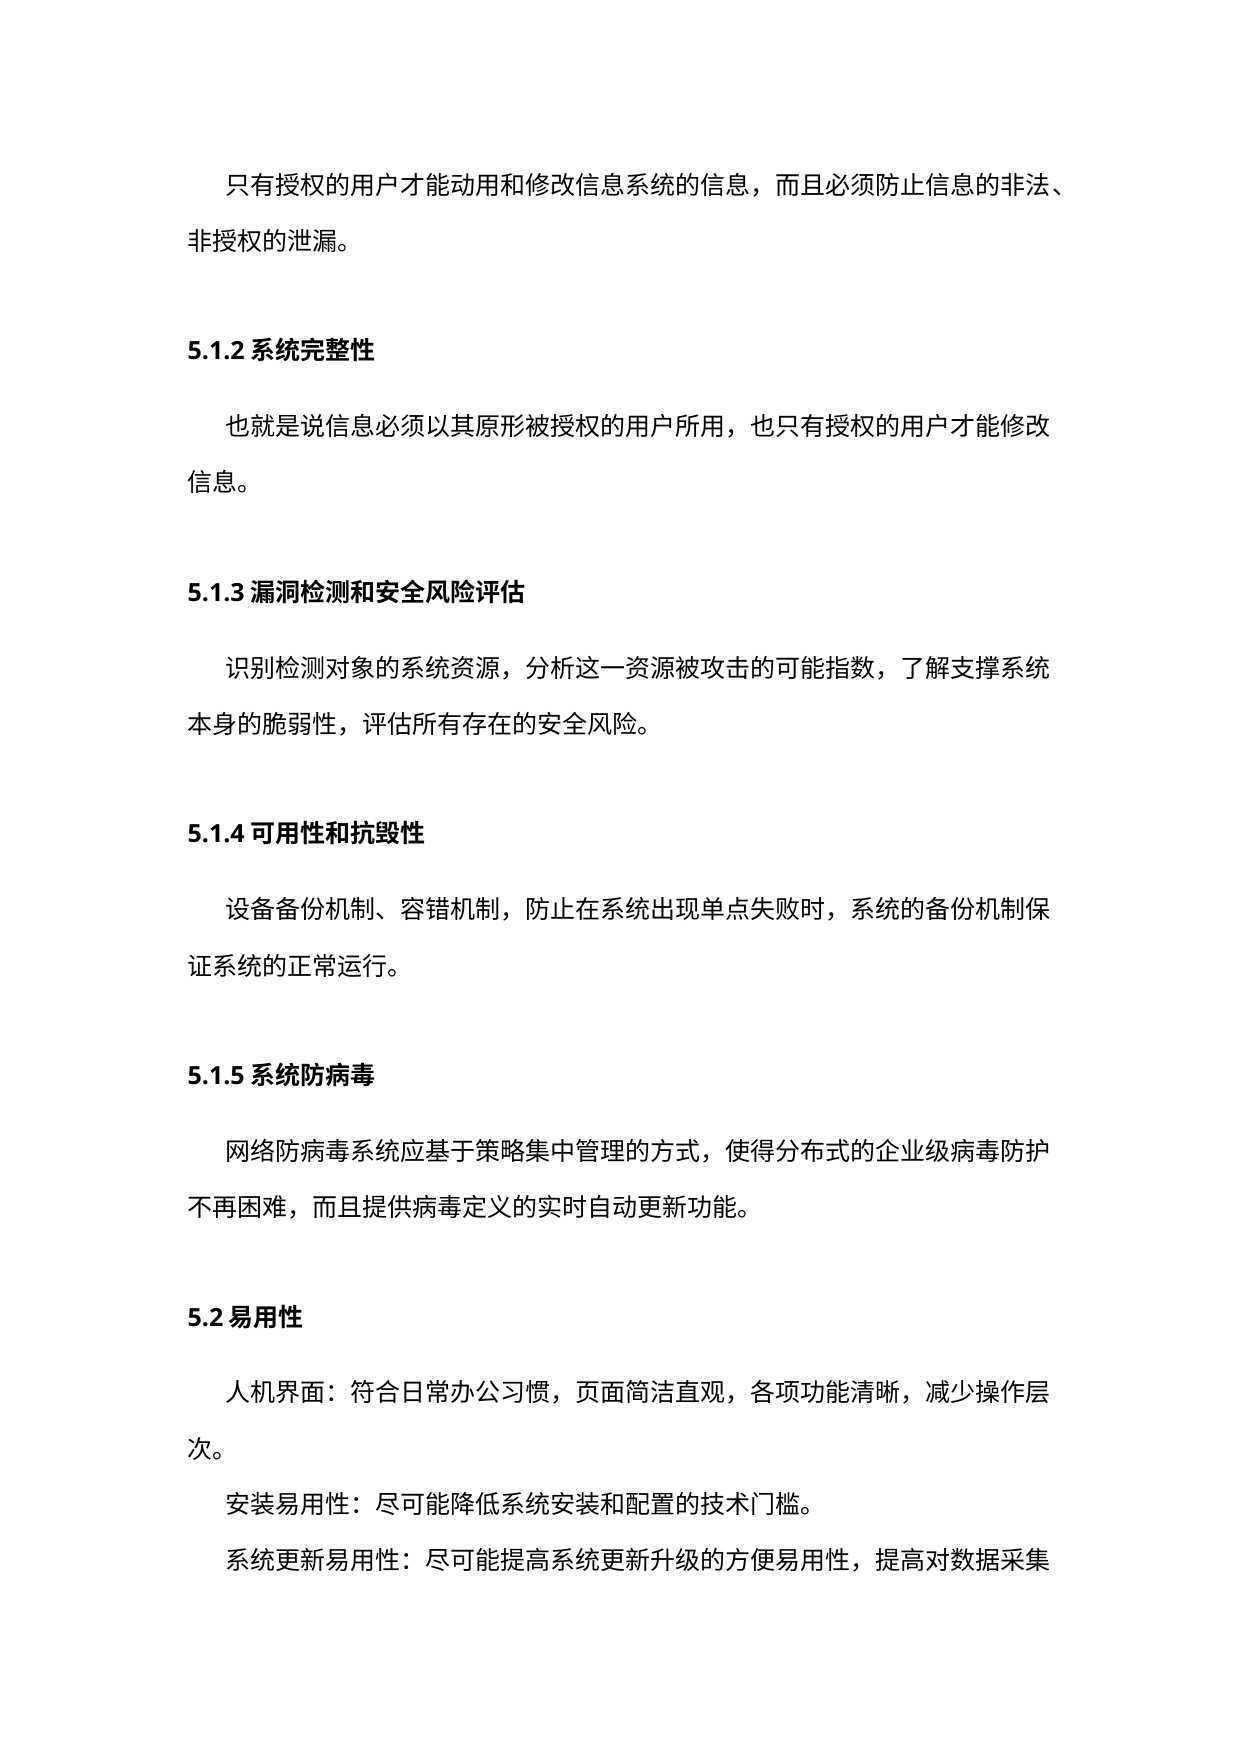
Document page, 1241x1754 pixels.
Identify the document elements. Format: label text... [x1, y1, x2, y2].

text 5.1.2系统完整性 [187, 331, 1053, 367]
text 只有授权的用户才能动用和修改信息系统的信息，而且必须防止信息的非法、非授权的泄漏。 [187, 164, 1053, 258]
text 安装易用性：尽可能降低系统安装和配置的技术门槛。 [187, 1484, 1053, 1522]
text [187, 1540, 1053, 1577]
text 网络防病毒系统应基于策略集中管理的方式，使得分布式的企业级病毒防护不再困难，而且提供病毒定义的实时自动更新功能。 [187, 1131, 1053, 1224]
text 识别检测对象的系统资源，分析这一资源被攻击的可能指数，了解支撑系统本身的脆弱性，评估所有存在的安全风险。 [187, 648, 1053, 741]
text 设备备份机制、容错机制，防止在系统出现单点失败时，系统的备份机制保证系统的正常运行。 [187, 889, 1053, 983]
text 也就是说信息必须以其原形被授权的用户所用，也只有授权的用户才能修改信息。 [187, 406, 1053, 500]
text 5.1.3漏洞检测和安全风险评估 [187, 572, 1053, 609]
text 5.1.4可用性和抗毁性 [187, 814, 1053, 850]
text 5.1.5系统防病毒 [187, 1056, 1053, 1092]
text 人机界面：符合日常办公习惯，页面简洁直观，各项功能清晰，减少操作层次。 [187, 1372, 1053, 1466]
text 5.2易用性 [187, 1297, 1053, 1333]
